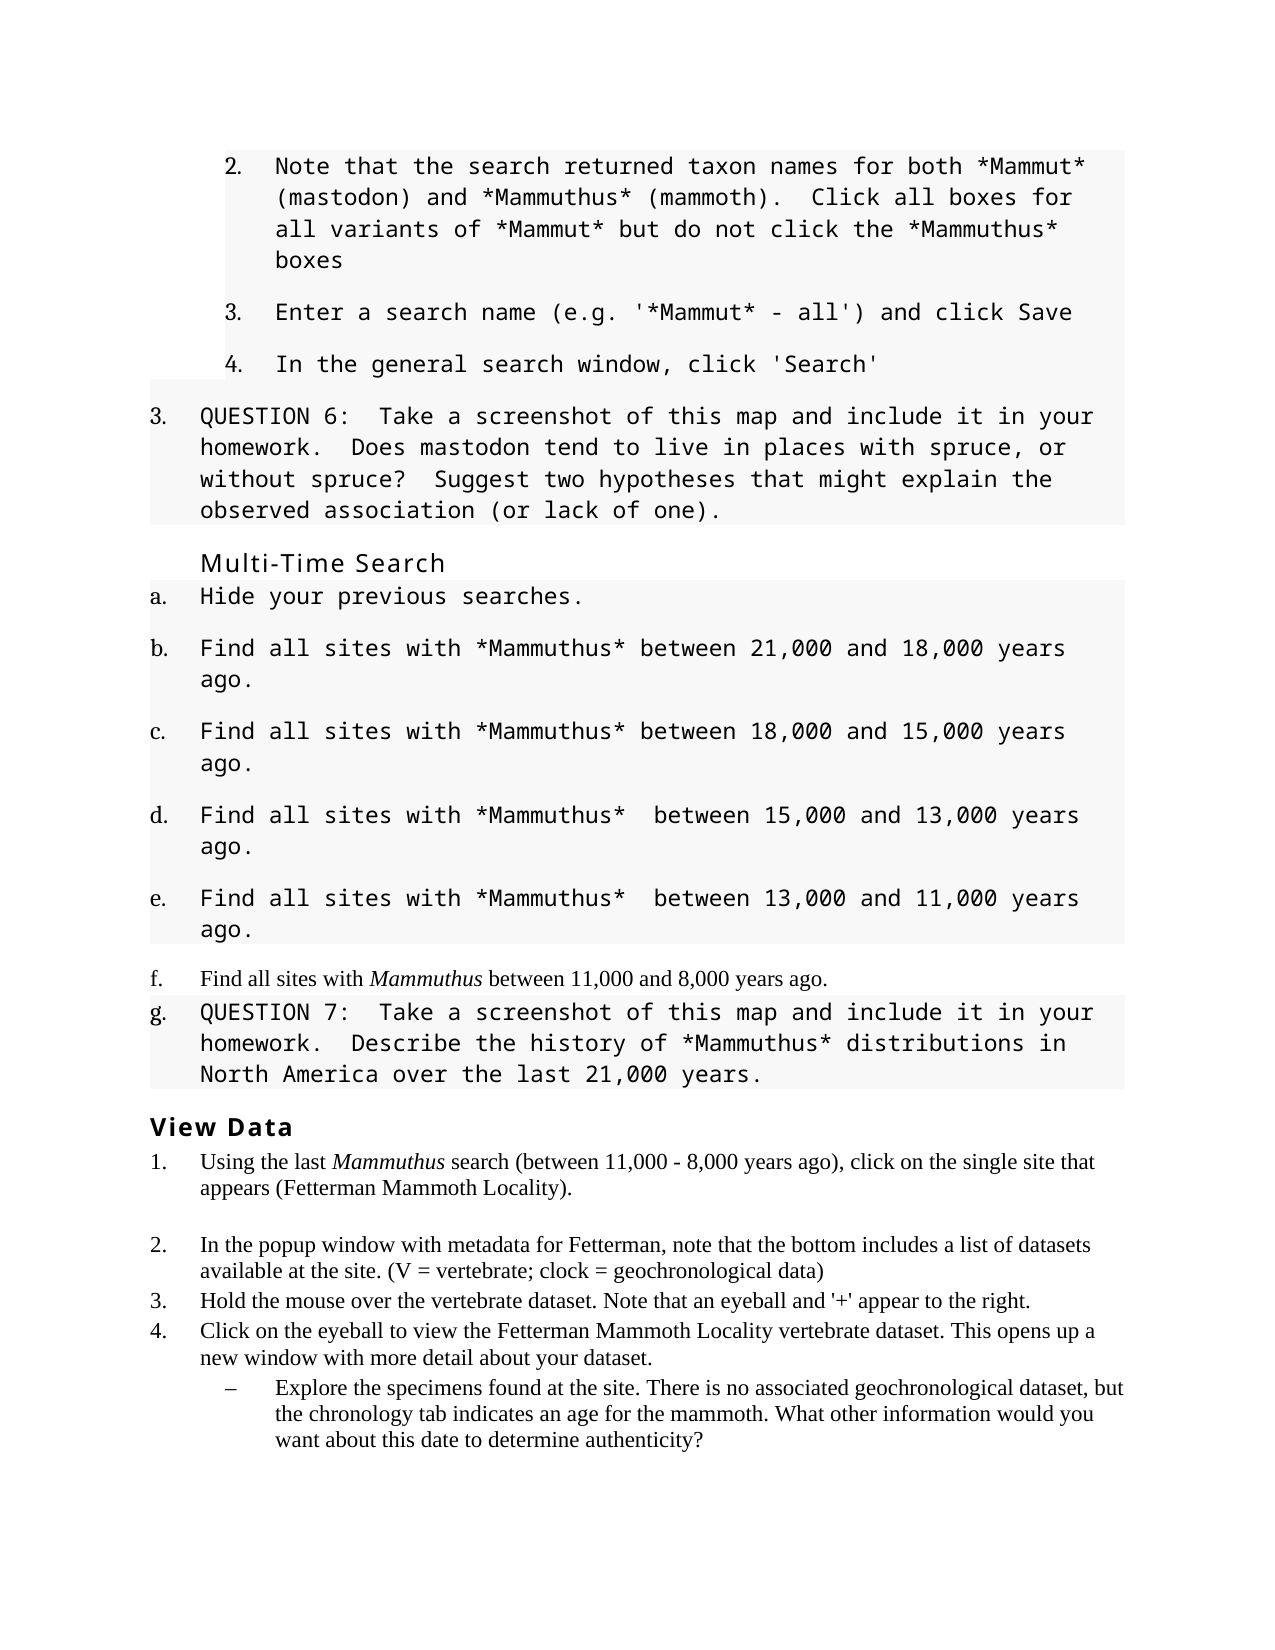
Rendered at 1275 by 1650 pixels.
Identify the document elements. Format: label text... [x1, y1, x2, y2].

list Find all sites with *Mammuthus* between 15,000 and 13,000 years ago. [150, 799, 1125, 861]
list Hide your previous searches. [150, 580, 1125, 611]
list In the general search window, click 'Search' [225, 348, 1125, 379]
subtitle View Data [150, 1110, 1125, 1144]
list QUESTION 7: Take a screenshot of this map and include it in your homework. Describe the history of *Mammuthus* distributions in North America over the last 21,000 years. [150, 995, 1125, 1089]
list Note that the search returned taxon names for both *Mammut* (mastodon) and *Mammuthus* (mammoth). Click all boxes for all variants of *Mammut* but do not click the *Mammuthus* boxes [225, 150, 1125, 275]
list Find all sites with Mammuthus between 11,000 and 8,000 years ago. [150, 965, 1125, 992]
list Click on the eyeball to view the Fetterman Mammoth Locality vertebrate dataset. This opens up a new window with more detail about your dataset. [150, 1317, 1125, 1370]
list Explore the specimens found at the site. There is no associated geochronological dataset, but the chronology tab indicates an age for the mammoth. What other information would you want about this date to determine authenticity? [225, 1374, 1125, 1453]
subtitle Multi-Time Search [150, 546, 1125, 580]
list Enter a search name (e.g. '*Mammut* - all') and click Save [225, 296, 1125, 327]
list In the popup window with metadata for Fetterman, note that the bottom includes a list of datasets available at the site. (V = vertebrate; clock = geochronological data) [150, 1231, 1125, 1283]
list Find all sites with *Mammuthus* between 13,000 and 11,000 years ago. [150, 882, 1125, 944]
list Find all sites with *Mammuthus* between 18,000 and 15,000 years ago. [150, 715, 1125, 778]
list Using the last Mammuthus search (between 11,000 - 8,000 years ago), click on the single site that appears (Fetterman Mammoth Locality). [150, 1148, 1125, 1227]
list QUESTION 6: Take a screenshot of this map and include it in your homework. Does mastodon tend to live in places with spruce, or without spruce? Suggest two hypotheses that might explain the observed association (or lack of one). [150, 400, 1125, 525]
list Find all sites with *Mammuthus* between 21,000 and 18,000 years ago. [150, 632, 1125, 694]
list Hold the mouse over the vertebrate dataset. Note that an eyeball and '+' appear to the right. [150, 1287, 1125, 1313]
